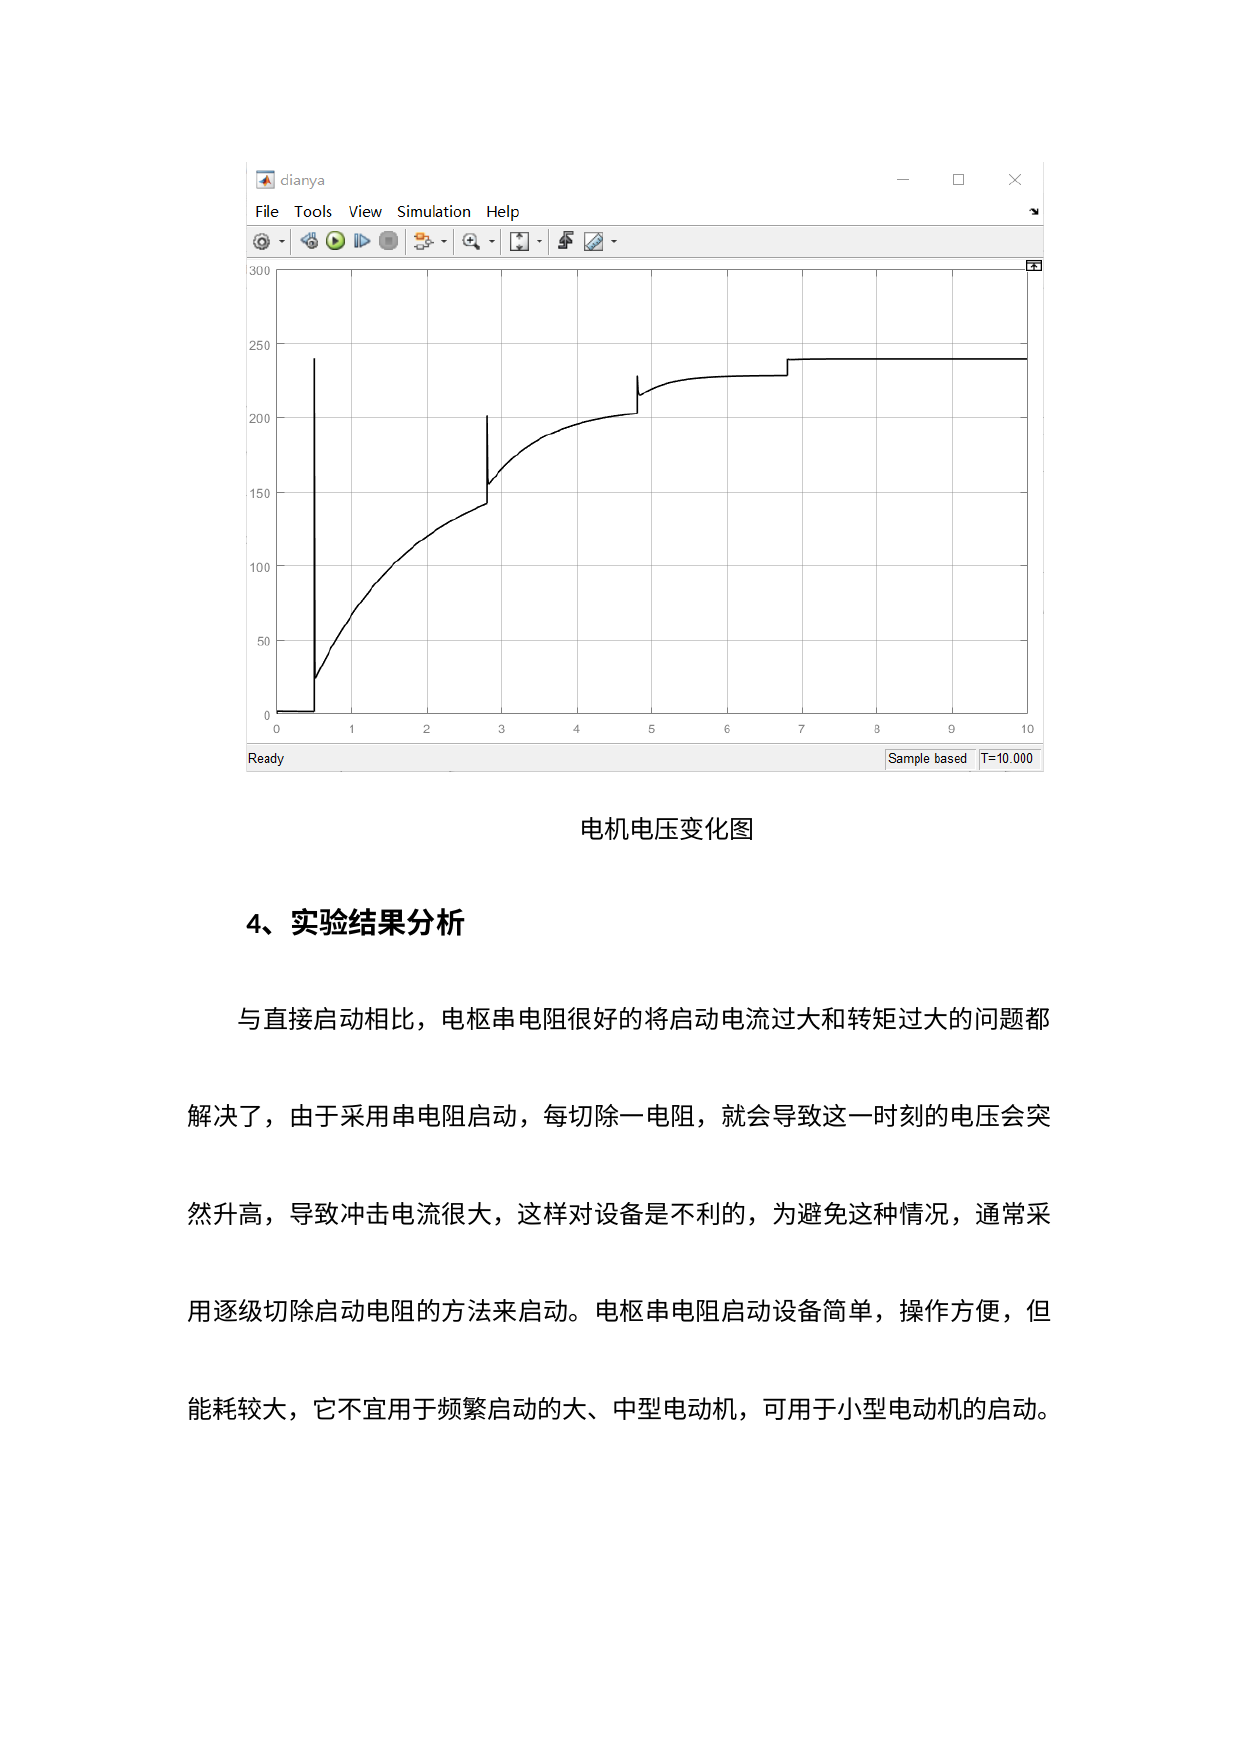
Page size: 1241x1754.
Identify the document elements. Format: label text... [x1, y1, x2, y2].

subtitle 4、实验结果分析 [187, 888, 1053, 953]
text 电机电压变化图 [231, 795, 1053, 860]
text 与直接启动相比，电枢串电阻很好的将启动电流过大和转矩过大的问题都解决了，由于采用串电阻启动，每切除一电阻，就会导致这一时刻的电压会突然升高，导致冲击电流很大，这样对设备是不利的，为避免这种情况，通常采用逐级切除启动电阻的方法来启动。电枢串电阻启动设备简单，操作方便，但能耗较大，它不宜用于频繁启动的大、中型电动机，可用于小型电动机的启动。 [187, 985, 1053, 1440]
picture [246, 162, 1044, 772]
